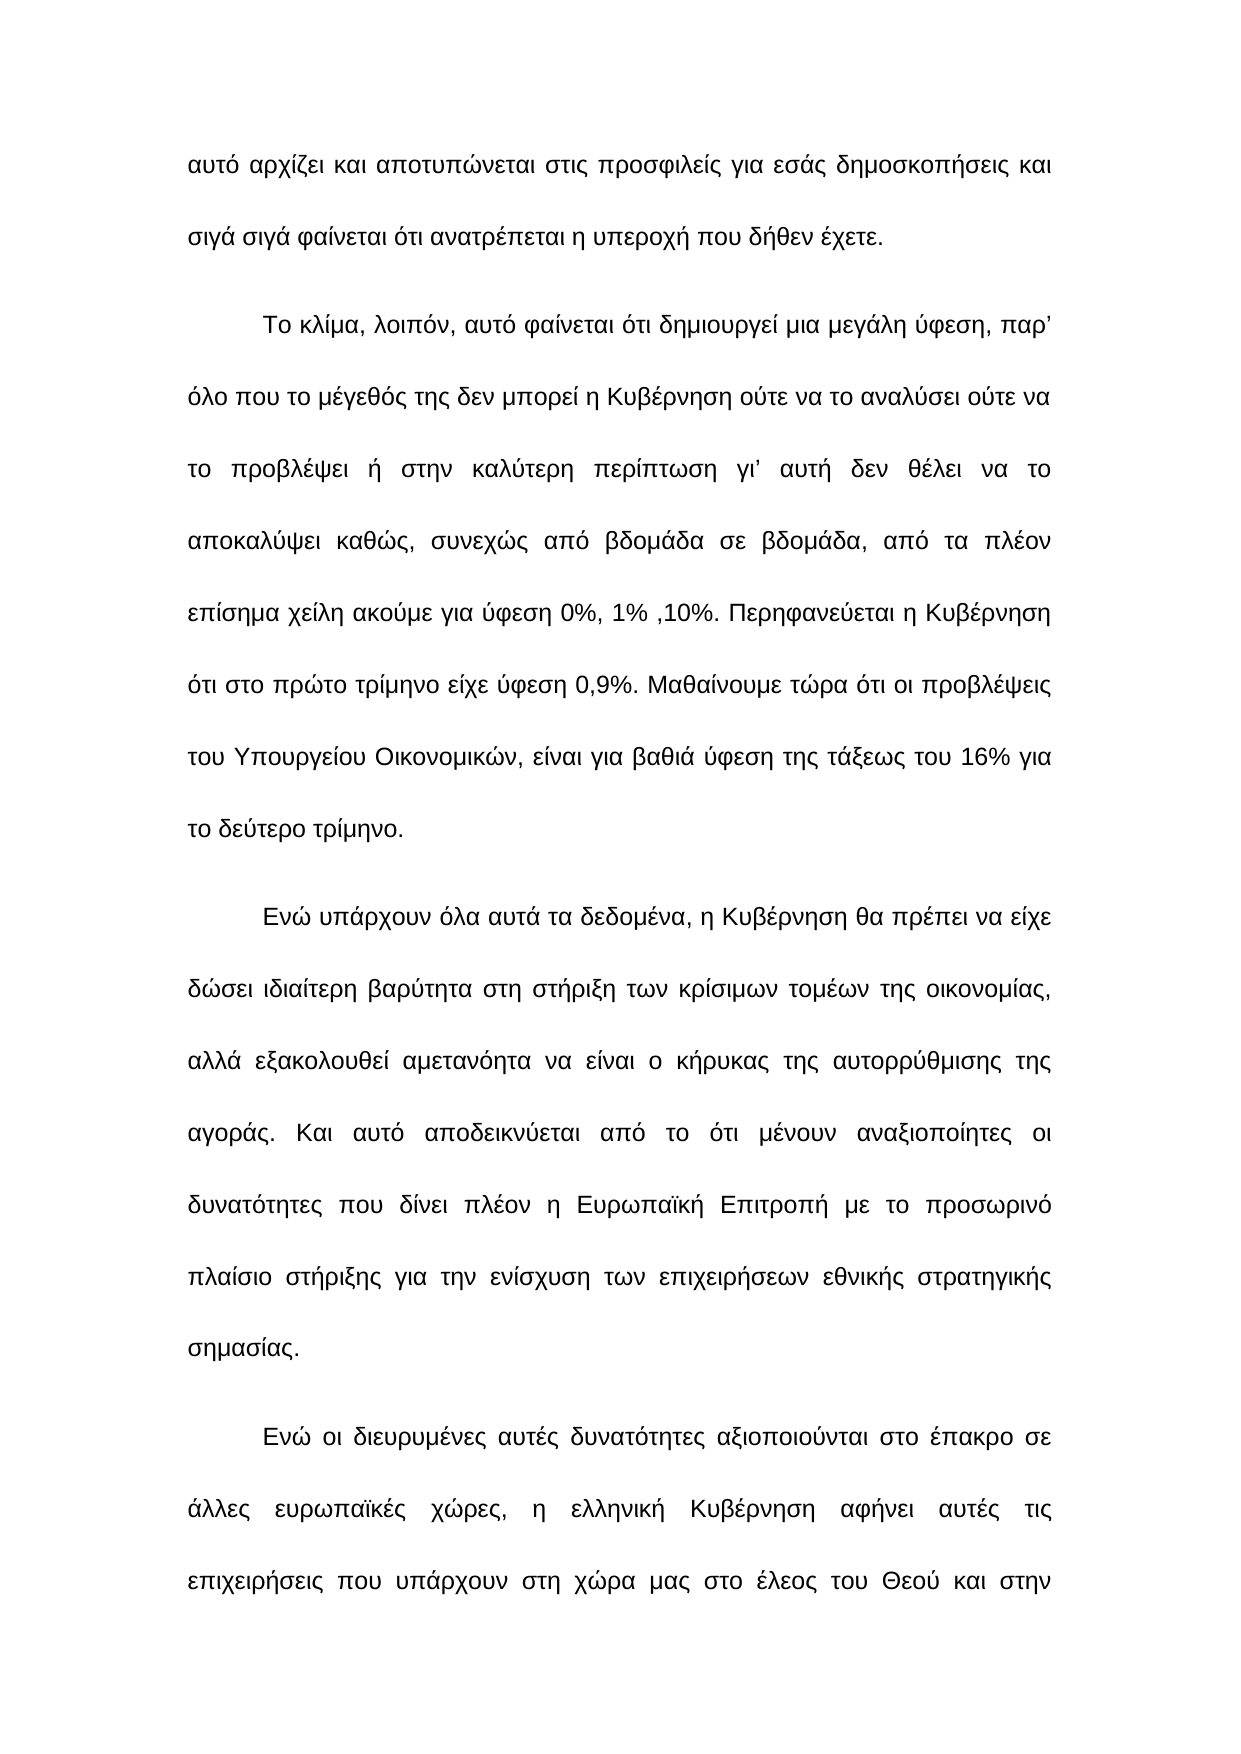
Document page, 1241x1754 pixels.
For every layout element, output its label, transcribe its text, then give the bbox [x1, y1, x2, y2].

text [187, 1422, 1053, 1594]
text Ενώ υπάρχουν όλα αυτά τα δεδομένα, η Κυβέρνηση θα πρέπει να είχε δώσει ιδιαίτερη βαρύτητα στη στήριξη των κρίσιμων τομέων της οικονομίας, αλλά εξακολουθεί αμετανόητα να είναι ο κήρυκας της αυτορρύθμισης της αγοράς. Και αυτό αποδεικνύεται από το ότι μένουν αναξιοποίητες οι δυνατότητες που δίνει πλέον η Ευρωπαϊκή Επιτροπή με το προσωρινό πλαίσιο στήριξης για την ενίσχυση των επιχειρήσεων εθνικής στρατηγικής σημασίας. [187, 902, 1053, 1362]
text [187, 150, 1053, 251]
text Το κλίμα, λοιπόν, αυτό φαίνεται ότι δημιουργεί μια μεγάλη ύφεση, παρ’ όλο που το μέγεθός της δεν μπορεί η Κυβέρνηση ούτε να το αναλύσει ούτε να το προβλέψει ή στην καλύτερη περίπτωση γι’ αυτή δεν θέλει να το αποκαλύψει καθώς, συνεχώς από βδομάδα σε βδομάδα, από τα πλέον επίσημα χείλη ακούμε για ύφεση 0%, 1% ,10%. Περηφανεύεται η Κυβέρνηση ότι στο πρώτο τρίμηνο είχε ύφεση 0,9%. Μαθαίνουμε τώρα ότι οι προβλέψεις του Υπουργείου Οικονομικών, είναι για βαθιά ύφεση της τάξεως του 16% για το δεύτερο τρίμηνο. [187, 310, 1053, 842]
